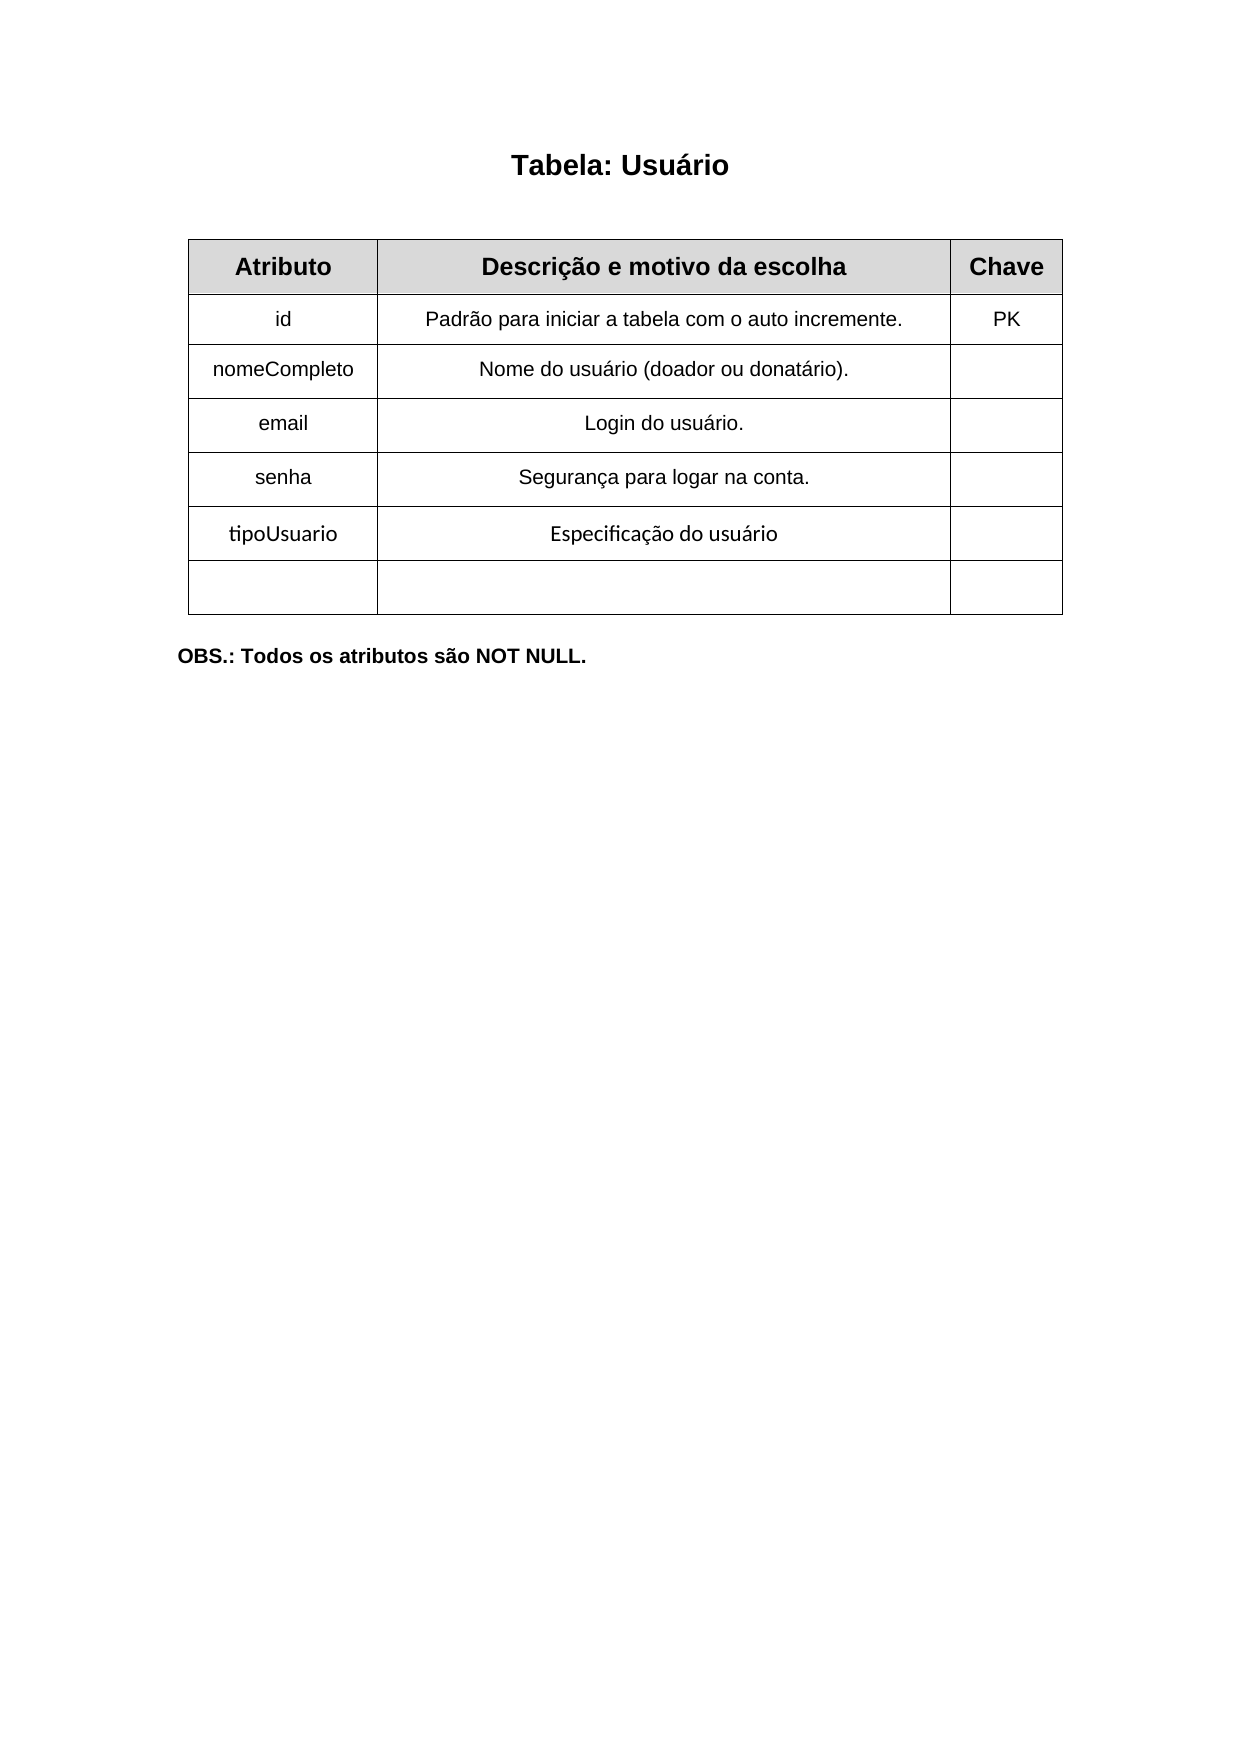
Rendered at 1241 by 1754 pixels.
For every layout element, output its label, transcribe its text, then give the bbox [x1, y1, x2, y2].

table_cell [378, 561, 950, 614]
table_cell Especificação do usuário [378, 507, 950, 560]
table_header Descrição e motivo da escolha [378, 240, 950, 293]
table_cell PK [951, 295, 1062, 343]
text Tabela: Usuário [177, 148, 1063, 181]
table_cell id [189, 295, 377, 343]
table_cell [951, 453, 1062, 506]
table_cell [951, 561, 1062, 614]
table_cell Login do usuário. [378, 399, 950, 452]
text OBS.: Todos os atributos são NOT NULL. [177, 643, 1063, 667]
table_cell [951, 345, 1062, 397]
table_cell tipoUsuario [189, 507, 377, 560]
table_cell email [189, 399, 377, 452]
table_header Atributo [189, 240, 377, 293]
table_cell Segurança para logar na conta. [378, 453, 950, 506]
table_cell Padrão para iniciar a tabela com o auto incremente. [378, 295, 950, 343]
table_cell [951, 507, 1062, 560]
table_cell Nome do usuário (doador ou donatário). [378, 345, 950, 397]
table_cell [951, 399, 1062, 452]
table_header Chave [951, 240, 1062, 293]
table_cell nomeCompleto [189, 345, 377, 397]
table_cell senha [189, 453, 377, 506]
table_cell [189, 561, 377, 614]
